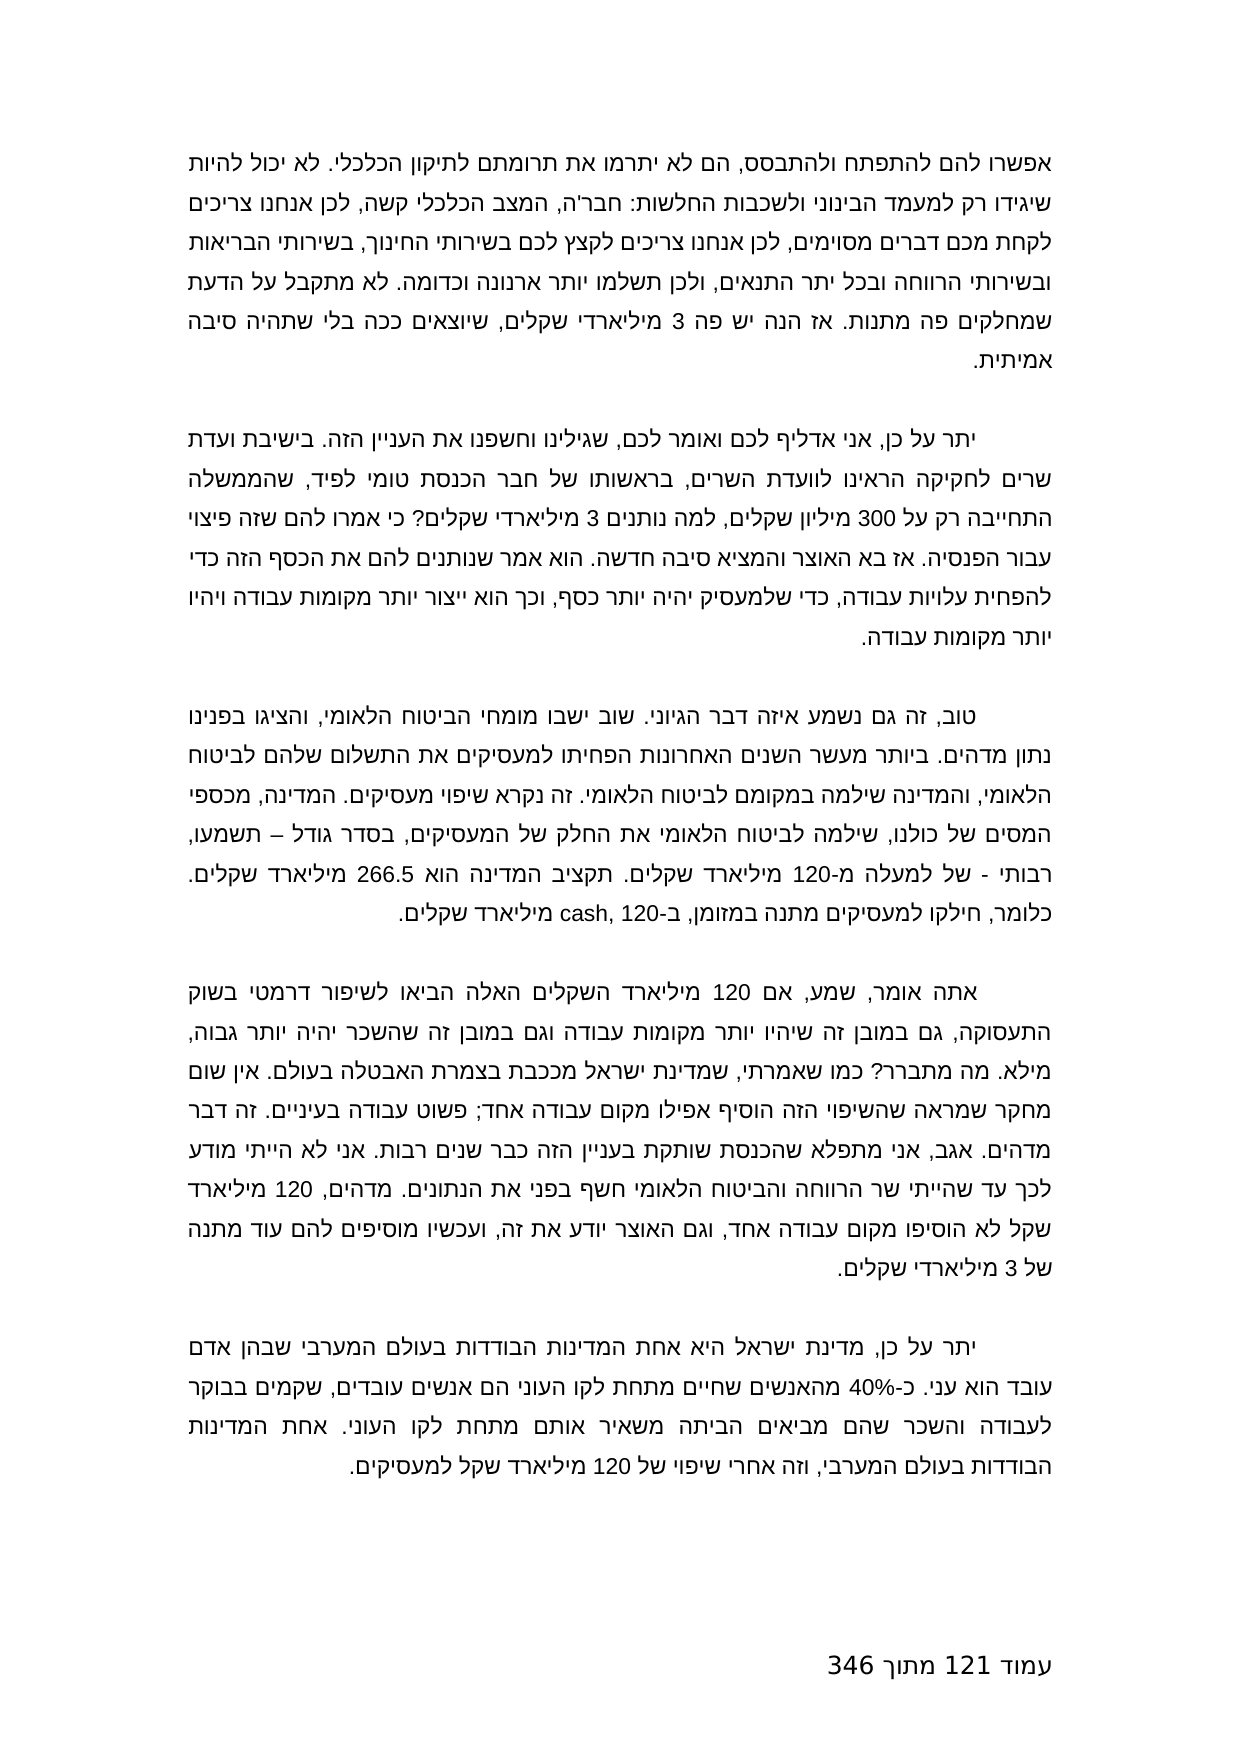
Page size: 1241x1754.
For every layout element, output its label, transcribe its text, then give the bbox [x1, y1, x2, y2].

text אתה אומר, שמע, אם 120 מיליארד השקלים האלה הביאו לשיפור דרמטי בשוק התעסוקה, גם במובן זה שיהיו יותר מקומות עבודה וגם במובן זה שהשכר יהיה יותר גבוה, מילא. מה מתברר? כמו שאמרתי, שמדינת ישראל מככבת בצמרת האבטלה בעולם. אין שום מחקר שמראה שהשיפוי הזה הוסיף אפילו מקום עבודה אחד; פשוט עבודה בעיניים. זה דבר מדהים. אגב, אני מתפלא שהכנסת שותקת בעניין הזה כבר שנים רבות. אני לא הייתי מודע לכך עד שהייתי שר הרווחה והביטוח הלאומי חשף בפני את הנתונים. מדהים, 120 מיליארד שקל לא הוסיפו מקום עבודה אחד, וגם האוצר יודע את זה, ועכשיו מוסיפים להם עוד מתנה של 3 מיליארדי שקלים. [187, 979, 1053, 1282]
text יתר על כן, אני אדליף לכם ואומר לכם, שגילינו וחשפנו את העניין הזה. בישיבת ועדת שרים לחקיקה הראינו לוועדת השרים, בראשותו של חבר הכנסת טומי לפיד, שהממשלה התחייבה רק על 300 מיליון שקלים, למה נותנים 3 מיליארדי שקלים? כי אמרו להם שזה פיצוי עבור הפנסיה. אז בא האוצר והמציא סיבה חדשה. הוא אמר שנותנים להם את הכסף הזה כדי להפחית עלויות עבודה, כדי שלמעסיק יהיה יותר כסף, וכך הוא ייצור יותר מקומות עבודה ויהיו יותר מקומות עבודה. [187, 426, 1053, 650]
text יתר על כן, מדינת ישראל היא אחת המדינות הבודדות בעולם המערבי שבהן אדם עובד הוא עני. כ-40% מהאנשים שחיים מתחת לקו העוני הם אנשים עובדים, שקמים בבוקר לעבודה והשכר שהם מביאים הביתה משאיר אותם מתחת לקו העוני. אחת המדינות הבודדות בעולם המערבי, וזה אחרי שיפוי של 120 מיליארד שקל למעסיקים. [187, 1334, 1053, 1479]
text טוב, זה גם נשמע איזה דבר הגיוני. שוב ישבו מומחי הביטוח הלאומי, והציגו בפנינו נתון מדהים. ביותר מעשר השנים האחרונות הפחיתו למעסיקים את התשלום שלהם לביטוח הלאומי, והמדינה שילמה במקומם לביטוח הלאומי. זה נקרא שיפוי מעסיקים. המדינה, מכספי המסים של כולנו, שילמה לביטוח הלאומי את החלק של המעסיקים, בסדר גודל – תשמעו, רבותי - של למעלה מ-120 מיליארד שקלים. תקציב המדינה הוא 266.5 מיליארד שקלים. כלומר, חילקו למעסיקים מתנה במזומן, ב-cash, 120 מיליארד שקלים. [187, 703, 1053, 926]
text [187, 150, 1053, 374]
